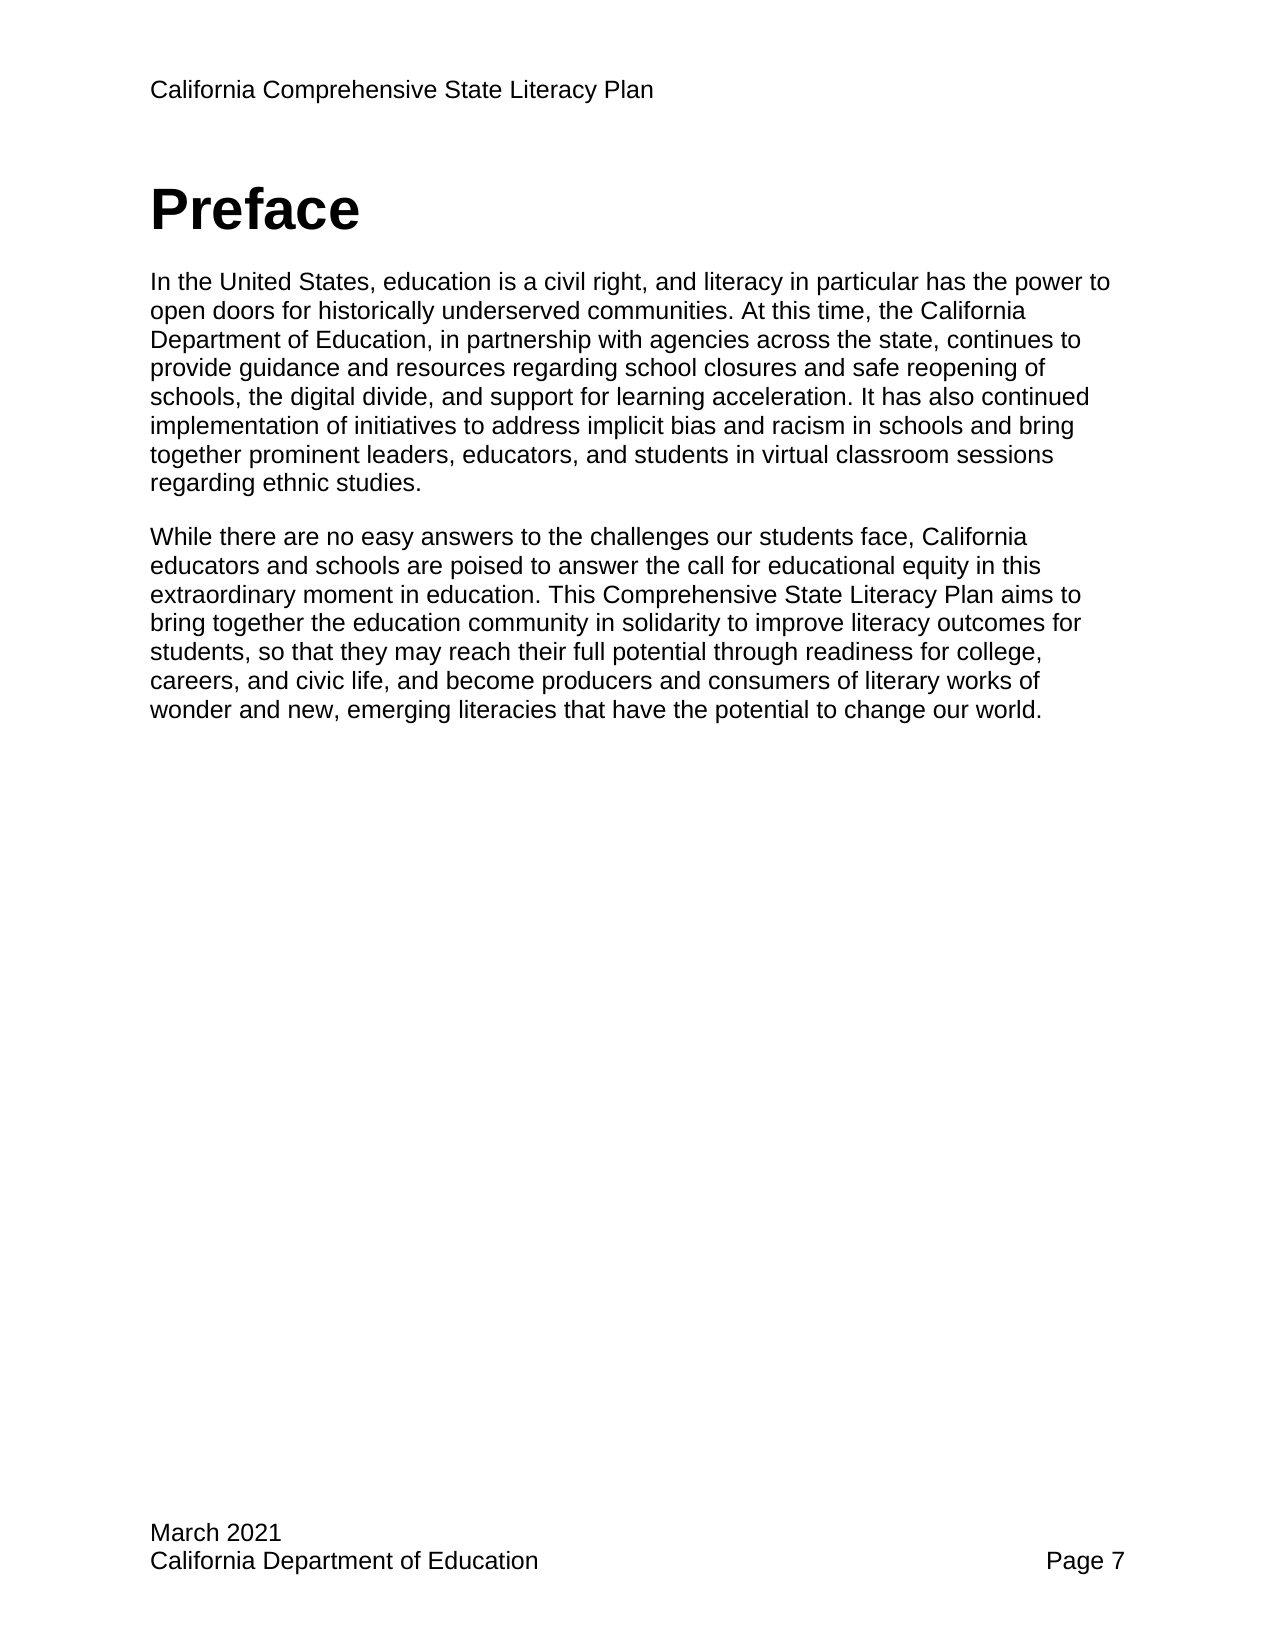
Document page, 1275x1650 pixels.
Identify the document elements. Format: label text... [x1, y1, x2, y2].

text While there are no easy answers to the challenges our students face, California educators and schools are poised to answer the call for educational equity in this extraordinary moment in education. This Comprehensive State Literacy Plan aims to bring together the education community in solidarity to improve literacy outcomes for students, so that they may reach their full potential through readiness for college, careers, and civic life, and become producers and consumers of literary works of wonder and new, emerging literacies that have the potential to change our world. [150, 522, 1125, 723]
subtitle Preface [150, 175, 1125, 242]
text In the United States, education is a civil right, and literacy in particular has the power to open doors for historically underserved communities. At this time, the California Department of Education, in partnership with agencies across the state, continues to provide guidance and resources regarding school closures and safe reopening of schools, the digital divide, and support for learning acceleration. It has also continued implementation of initiatives to address implicit bias and racism in schools and bring together prominent leaders, educators, and students in virtual classroom sessions regarding ethnic studies. [150, 267, 1125, 497]
